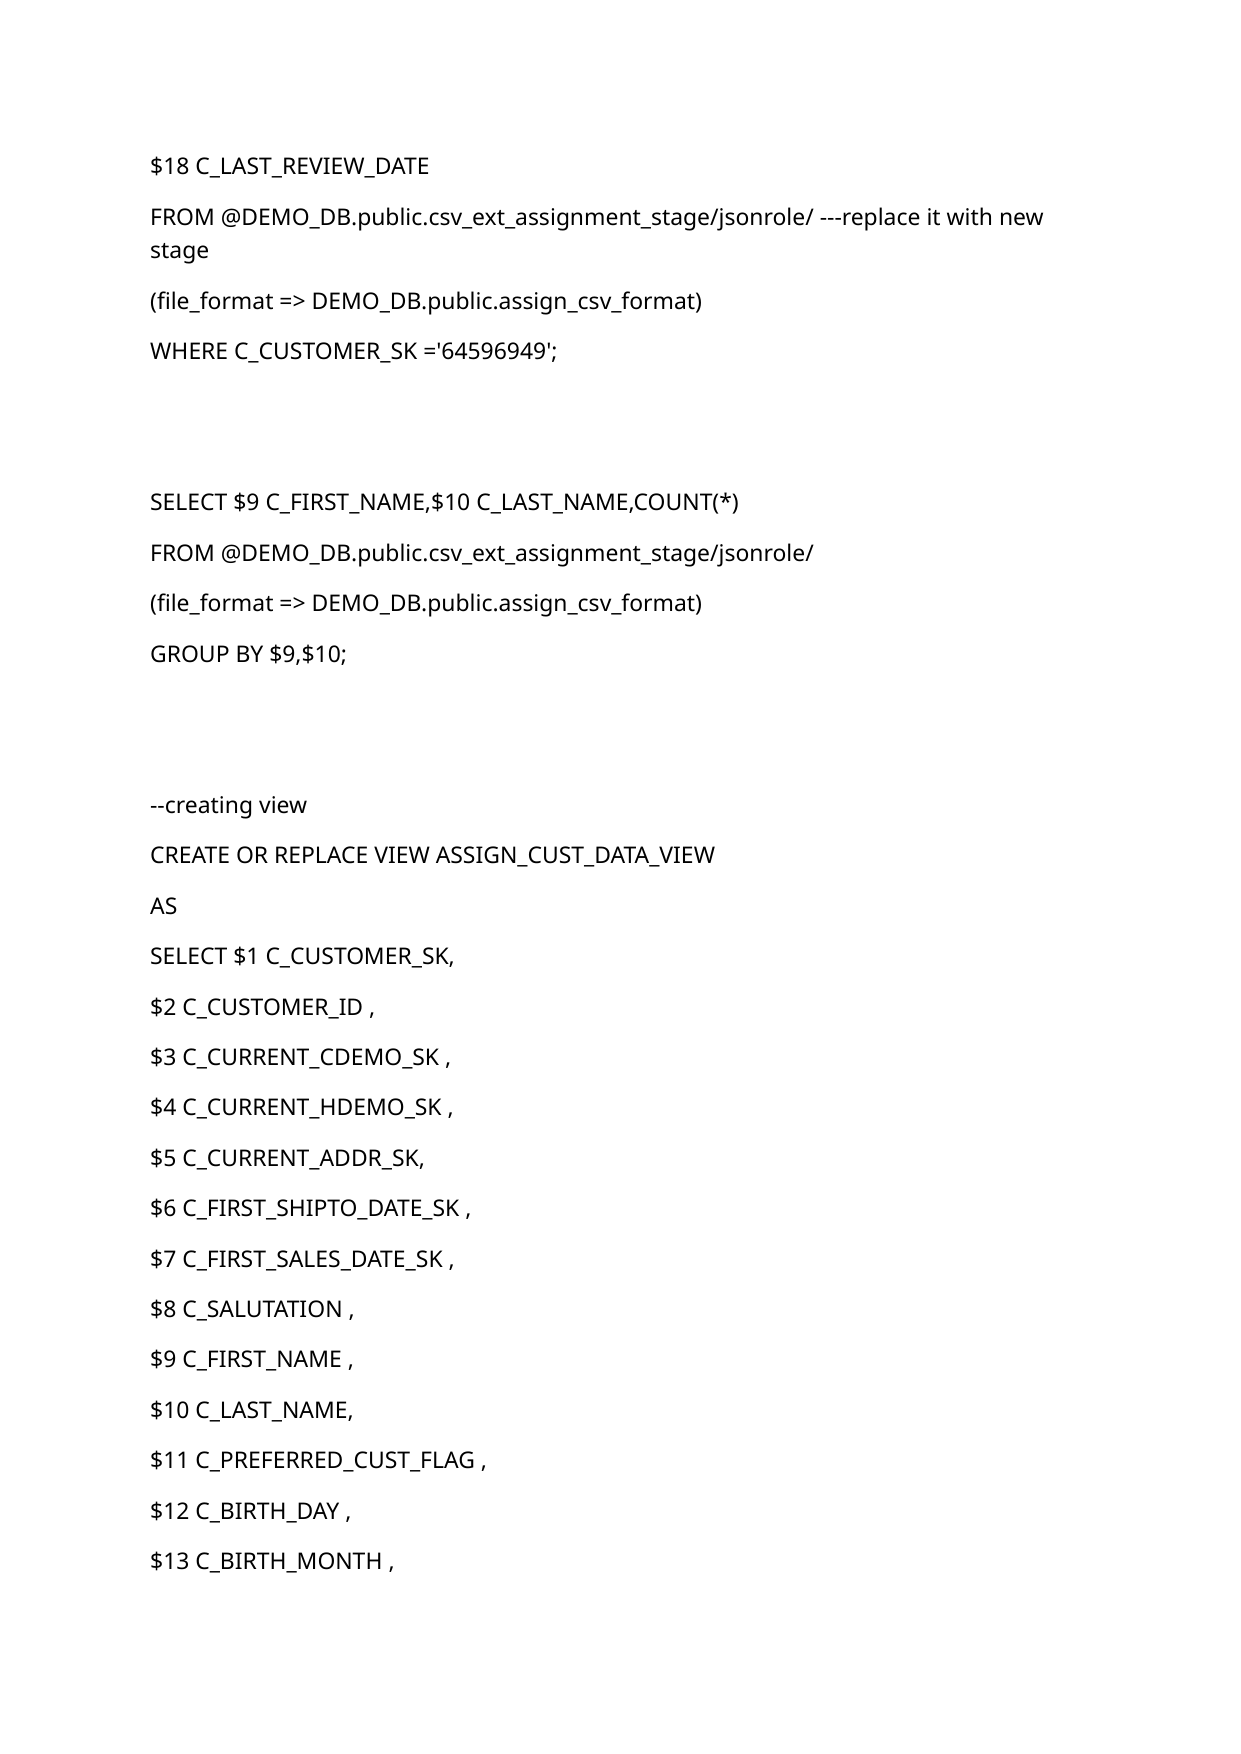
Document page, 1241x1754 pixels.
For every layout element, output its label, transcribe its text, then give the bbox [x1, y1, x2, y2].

text $18 C_LAST_REVIEW_DATE [150, 150, 1090, 181]
text --creating view [150, 789, 1090, 820]
text $3 C_CURRENT_CDEMO_SK , [150, 1041, 1090, 1072]
text $6 C_FIRST_SHIPTO_DATE_SK , [150, 1192, 1090, 1223]
text (file_format => DEMO_DB.public.assign_csv_format) [150, 284, 1090, 316]
text $9 C_FIRST_NAME , [150, 1343, 1090, 1374]
text $12 C_BIRTH_DAY , [150, 1494, 1090, 1526]
text CREATE OR REPLACE VIEW ASSIGN_CUST_DATA_VIEW [150, 839, 1090, 870]
text GROUP BY $9,$10; [150, 637, 1090, 669]
text $13 C_BIRTH_MONTH , [150, 1545, 1090, 1576]
text $8 C_SALUTATION , [150, 1293, 1090, 1324]
text $7 C_FIRST_SALES_DATE_SK , [150, 1242, 1090, 1274]
text $2 C_CUSTOMER_ID , [150, 990, 1090, 1022]
text $10 C_LAST_NAME, [150, 1394, 1090, 1425]
text AS [150, 889, 1090, 921]
text FROM @DEMO_DB.public.csv_ext_assignment_stage/jsonrole/ ---replace it with new stage [150, 200, 1090, 265]
text SELECT $9 C_FIRST_NAME,$10 C_LAST_NAME,COUNT(*) [150, 486, 1090, 517]
text FROM @DEMO_DB.public.csv_ext_assignment_stage/jsonrole/ [150, 537, 1090, 568]
text SELECT $1 C_CUSTOMER_SK, [150, 940, 1090, 971]
text $11 C_PREFERRED_CUST_FLAG , [150, 1444, 1090, 1475]
text $5 C_CURRENT_ADDR_SK, [150, 1142, 1090, 1173]
text $4 C_CURRENT_HDEMO_SK , [150, 1091, 1090, 1122]
text WHERE C_CUSTOMER_SK ='64596949'; [150, 335, 1090, 366]
text (file_format => DEMO_DB.public.assign_csv_format) [150, 587, 1090, 618]
